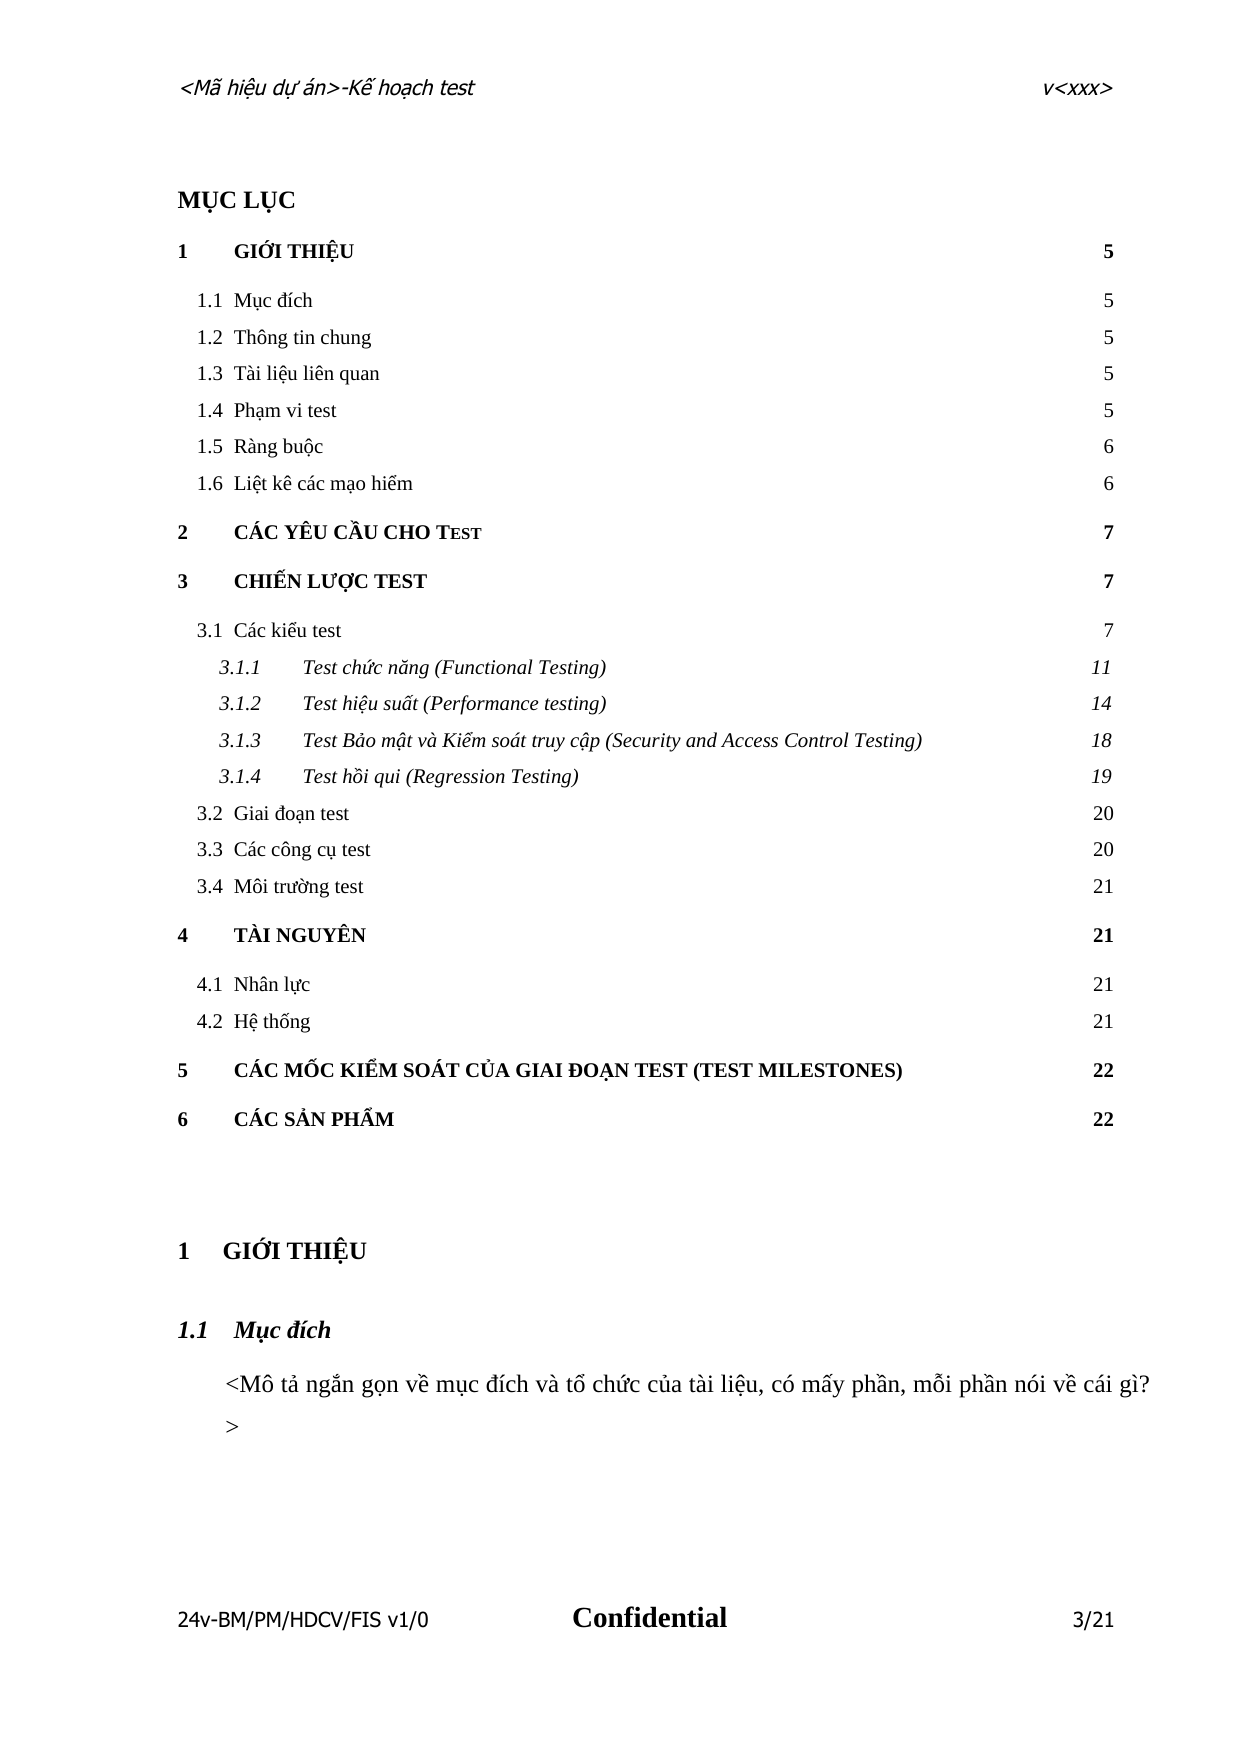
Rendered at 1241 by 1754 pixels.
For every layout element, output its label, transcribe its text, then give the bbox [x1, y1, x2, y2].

text MỤC LỤC [177, 185, 1152, 214]
subtitle Mục đích [177, 1315, 1152, 1344]
subtitle GIỚI THIỆU [177, 1236, 1152, 1265]
text <Mô tả ngắn gọn về mục đích và tổ chức của tài liệu, có mấy phần, mỗi phần nói về cái gì?> [225, 1369, 1152, 1441]
